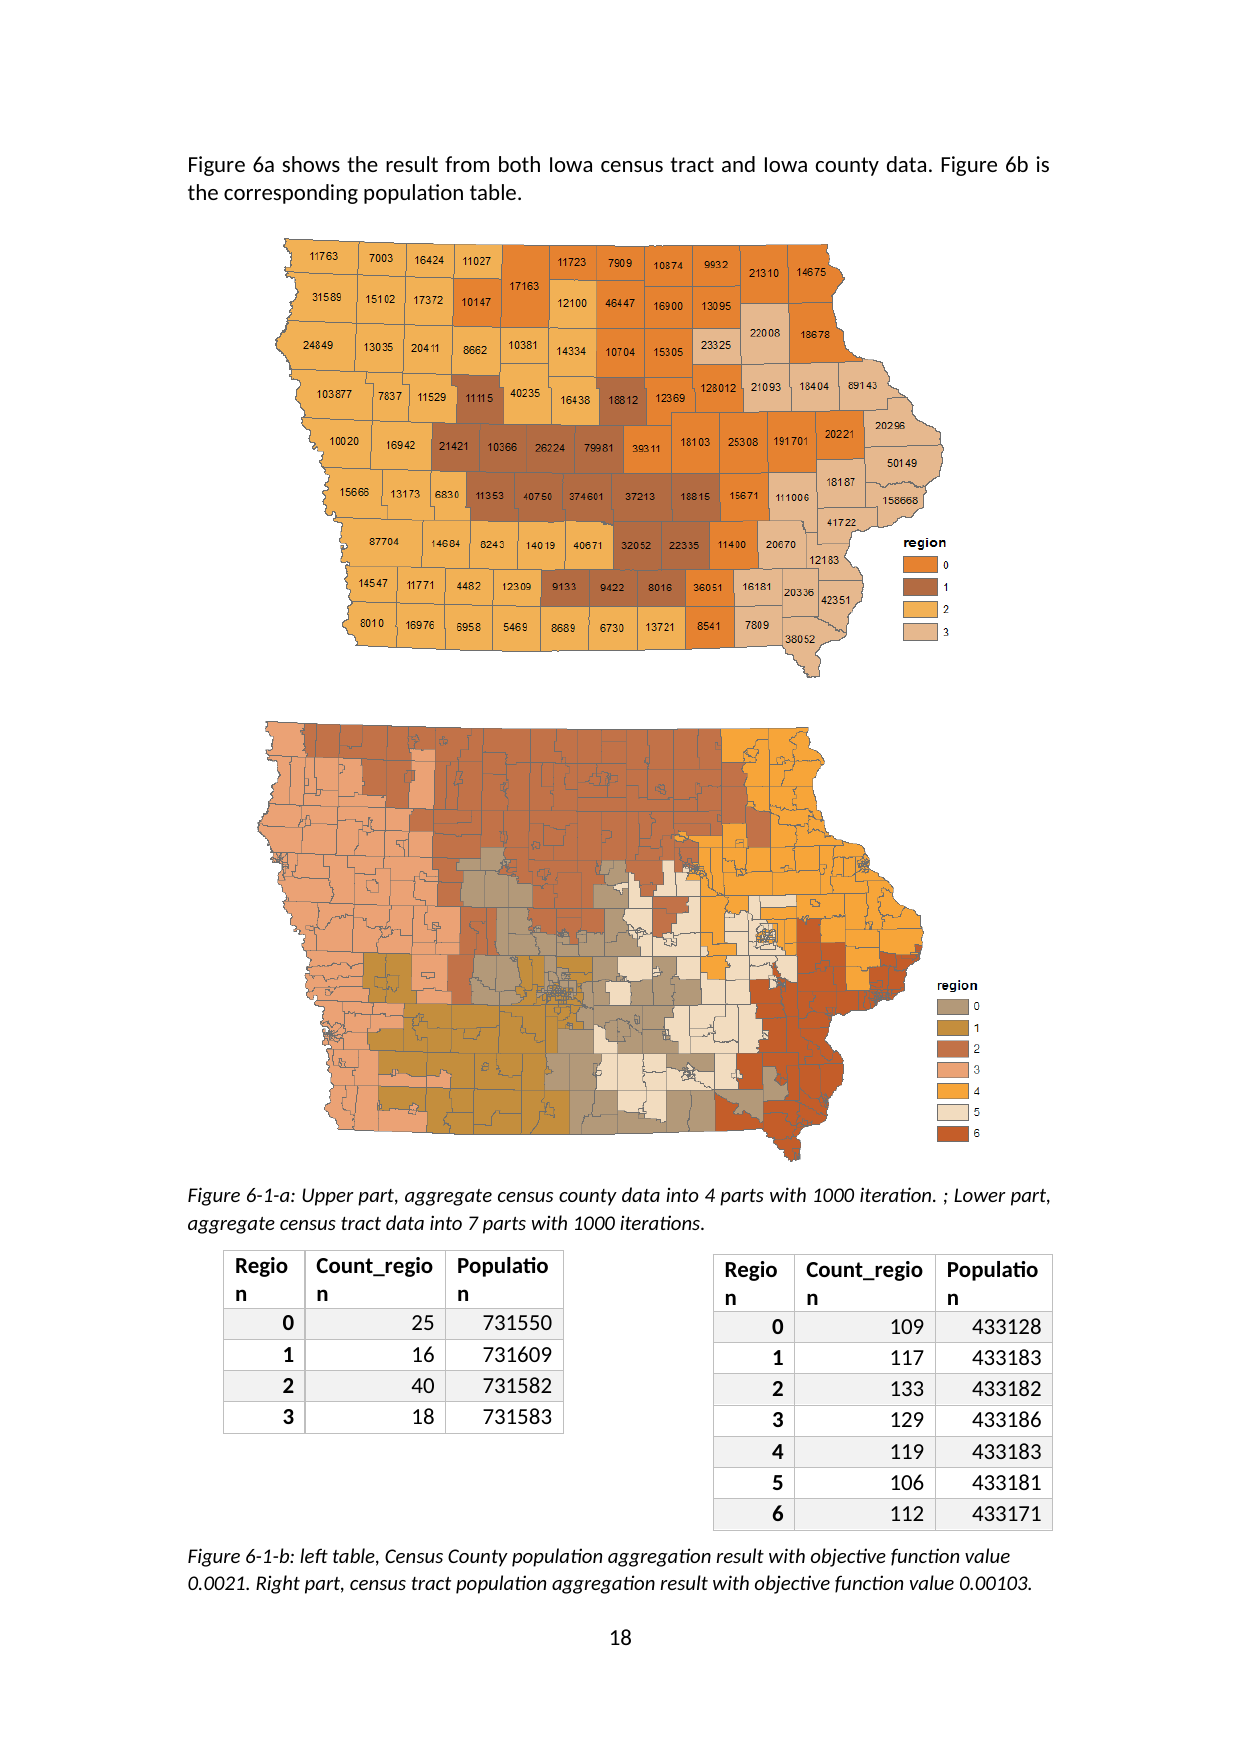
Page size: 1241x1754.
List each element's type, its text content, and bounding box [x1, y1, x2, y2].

table_cell 5 [714, 1468, 794, 1498]
table_cell 6 [714, 1499, 794, 1529]
table_header Region [714, 1255, 794, 1311]
table_cell 129 [795, 1406, 935, 1436]
table_cell 1 [714, 1343, 794, 1373]
text Figure 6a shows the result from both Iowa census tract and Iowa county data. Figure 6b is the corresponding population table. [187, 150, 1053, 206]
table_cell 106 [795, 1468, 935, 1498]
table_cell 109 [795, 1312, 935, 1342]
table_cell 117 [795, 1343, 935, 1373]
table_cell 433183 [936, 1437, 1052, 1467]
picture [253, 700, 987, 1164]
table_cell 433186 [936, 1406, 1052, 1436]
table_cell 433182 [936, 1374, 1052, 1404]
picture [271, 222, 969, 682]
table_cell 433181 [936, 1468, 1052, 1498]
table_cell 0 [714, 1312, 794, 1342]
table_header Population [936, 1255, 1052, 1311]
table_cell 119 [795, 1437, 935, 1467]
table_cell 133 [795, 1374, 935, 1404]
table_cell 3 [714, 1406, 794, 1436]
table_cell 433128 [936, 1312, 1052, 1342]
text Figure 6-1-a: Upper part, aggregate census county data into 4 parts with 1000 iteration. ; Lower part, aggregate census tract data into 7 parts with 1000 iterations. [187, 1182, 1053, 1235]
table_header Count_region [795, 1255, 935, 1311]
table_cell 2 [714, 1374, 794, 1404]
text Figure 6-1-b: left table, Census County population aggregation result with objective function value 0.0021. Right part, census tract population aggregation result with objective function value 0.00103. [187, 1543, 1053, 1596]
table_cell 4 [714, 1437, 794, 1467]
table_cell 433183 [936, 1343, 1052, 1373]
table_cell 433171 [936, 1499, 1052, 1529]
table_cell 112 [795, 1499, 935, 1529]
